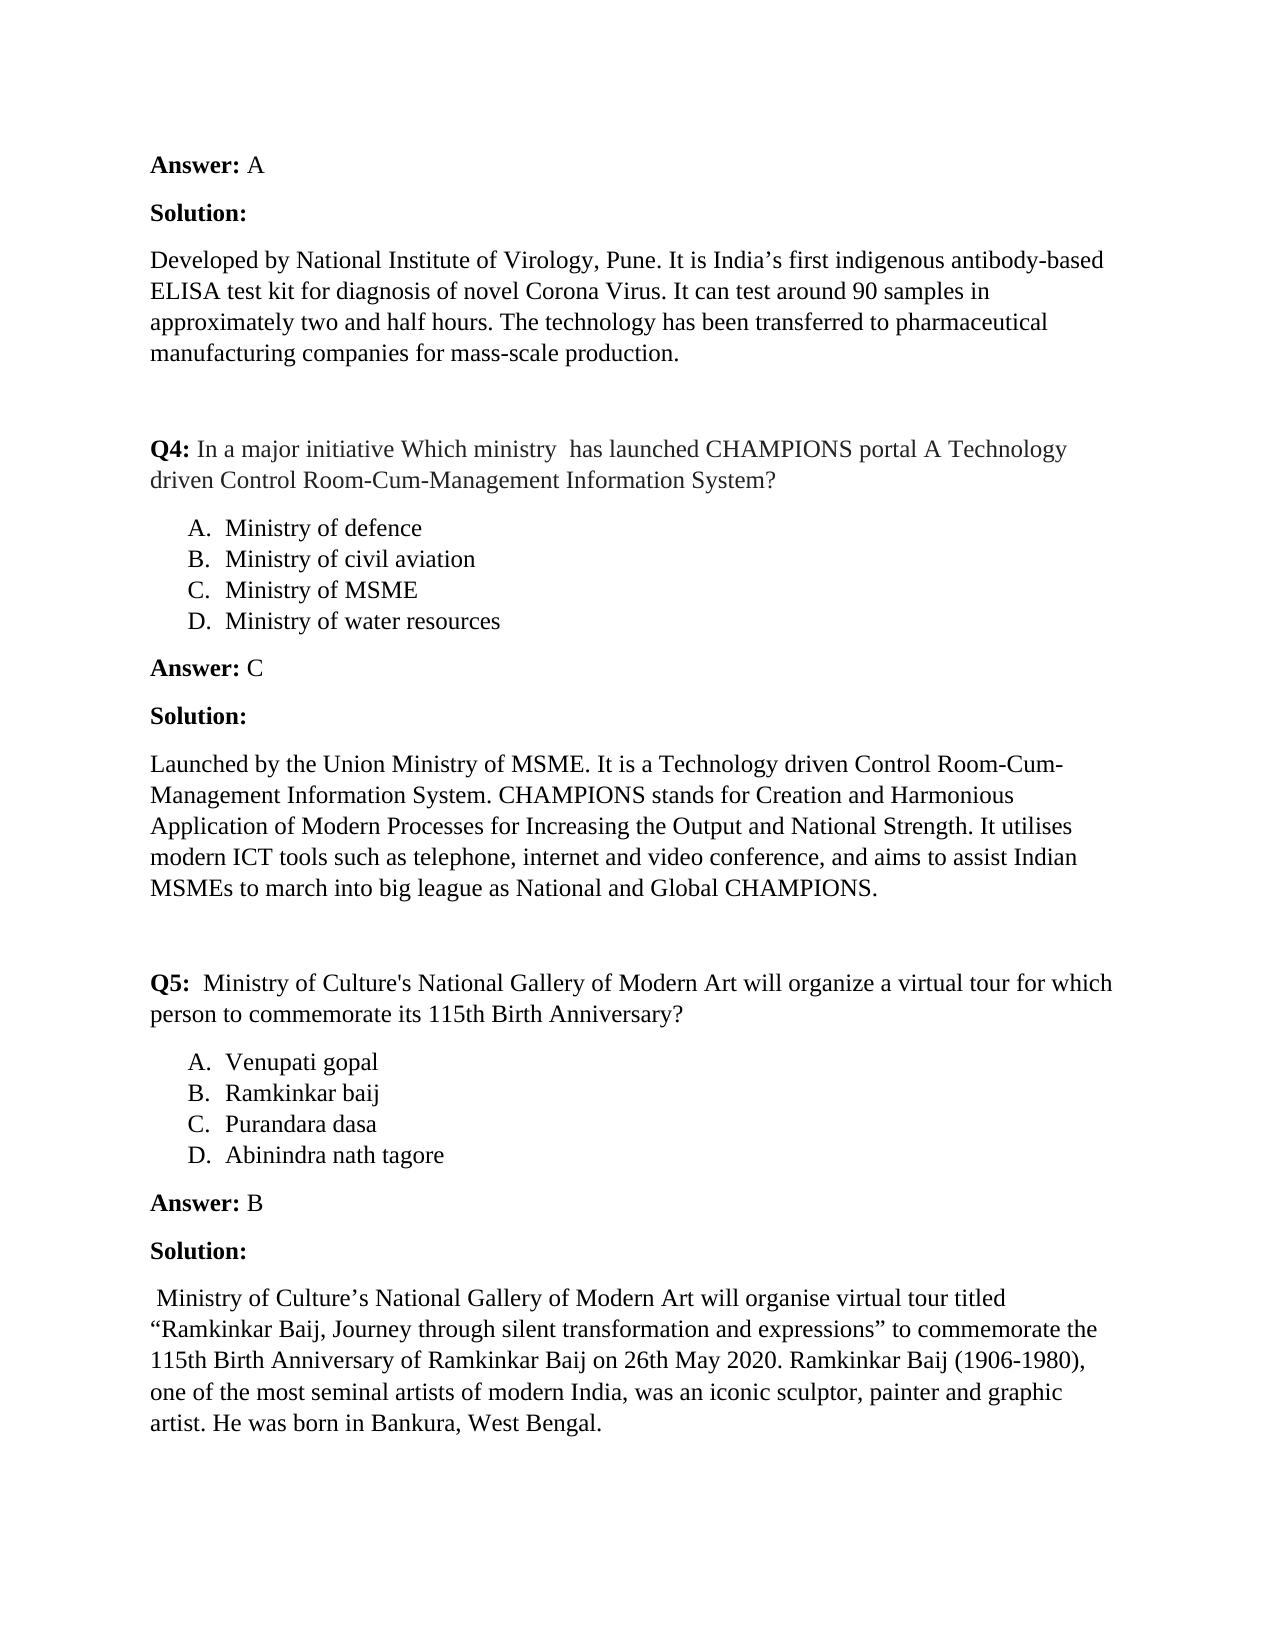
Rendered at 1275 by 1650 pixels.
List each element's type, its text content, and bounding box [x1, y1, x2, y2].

text Solution: [150, 198, 1125, 226]
text Solution: [150, 1236, 1125, 1264]
text Developed by National Institute of Virology, Pune. It is India’s first indigenous antibody-based ELISA test kit for diagnosis of novel Corona Virus. It can test around 90 samples in approximately two and half hours. The technology has been transferred to pharmaceutical manufacturing companies for mass-scale production. [150, 245, 1125, 367]
text Answer: C [150, 653, 1125, 682]
list Ministry of civil aviation [187, 544, 1125, 572]
text Answer: B [150, 1188, 1125, 1217]
list Abinindra nath tagore [187, 1140, 1125, 1169]
text Q4: In a major initiative Which ministry has launched CHAMPIONS portal A Technology driven Control Room-Cum-Management Information System? [150, 434, 1125, 494]
list Venupati gopal [187, 1047, 1125, 1076]
text Answer: A [150, 150, 1125, 179]
list Purandara dasa [187, 1109, 1125, 1138]
list Ministry of MSME [187, 575, 1125, 603]
text Ministry of Culture’s National Gallery of Modern Art will organise virtual tour titled “Ramkinkar Baij, Journey through silent transformation and expressions” to commemorate the 115th Birth Anniversary of Ramkinkar Baij on 26th May 2020. Ramkinkar Baij (1906-1980), one of the most seminal artists of modern India, was an iconic sculptor, painter and graphic artist. He was born in Bankura, West Bengal. [150, 1283, 1125, 1436]
list Ramkinkar baij [187, 1078, 1125, 1107]
list Ministry of water resources [187, 606, 1125, 634]
text Launched by the Union Ministry of MSME. It is a Technology driven Control Room-Cum-Management Information System. CHAMPIONS stands for Creation and Harmonious Application of Modern Processes for Increasing the Output and National Strength. It utilises modern ICT tools such as telephone, internet and video conference, and aims to assist Indian MSMEs to march into big league as National and Global CHAMPIONS. [150, 749, 1125, 902]
text Q5: Ministry of Culture's National Gallery of Modern Art will organize a virtual tour for which person to commemorate its 115th Birth Anniversary? [150, 968, 1125, 1028]
list Ministry of defence [187, 513, 1125, 541]
text Solution: [150, 701, 1125, 730]
